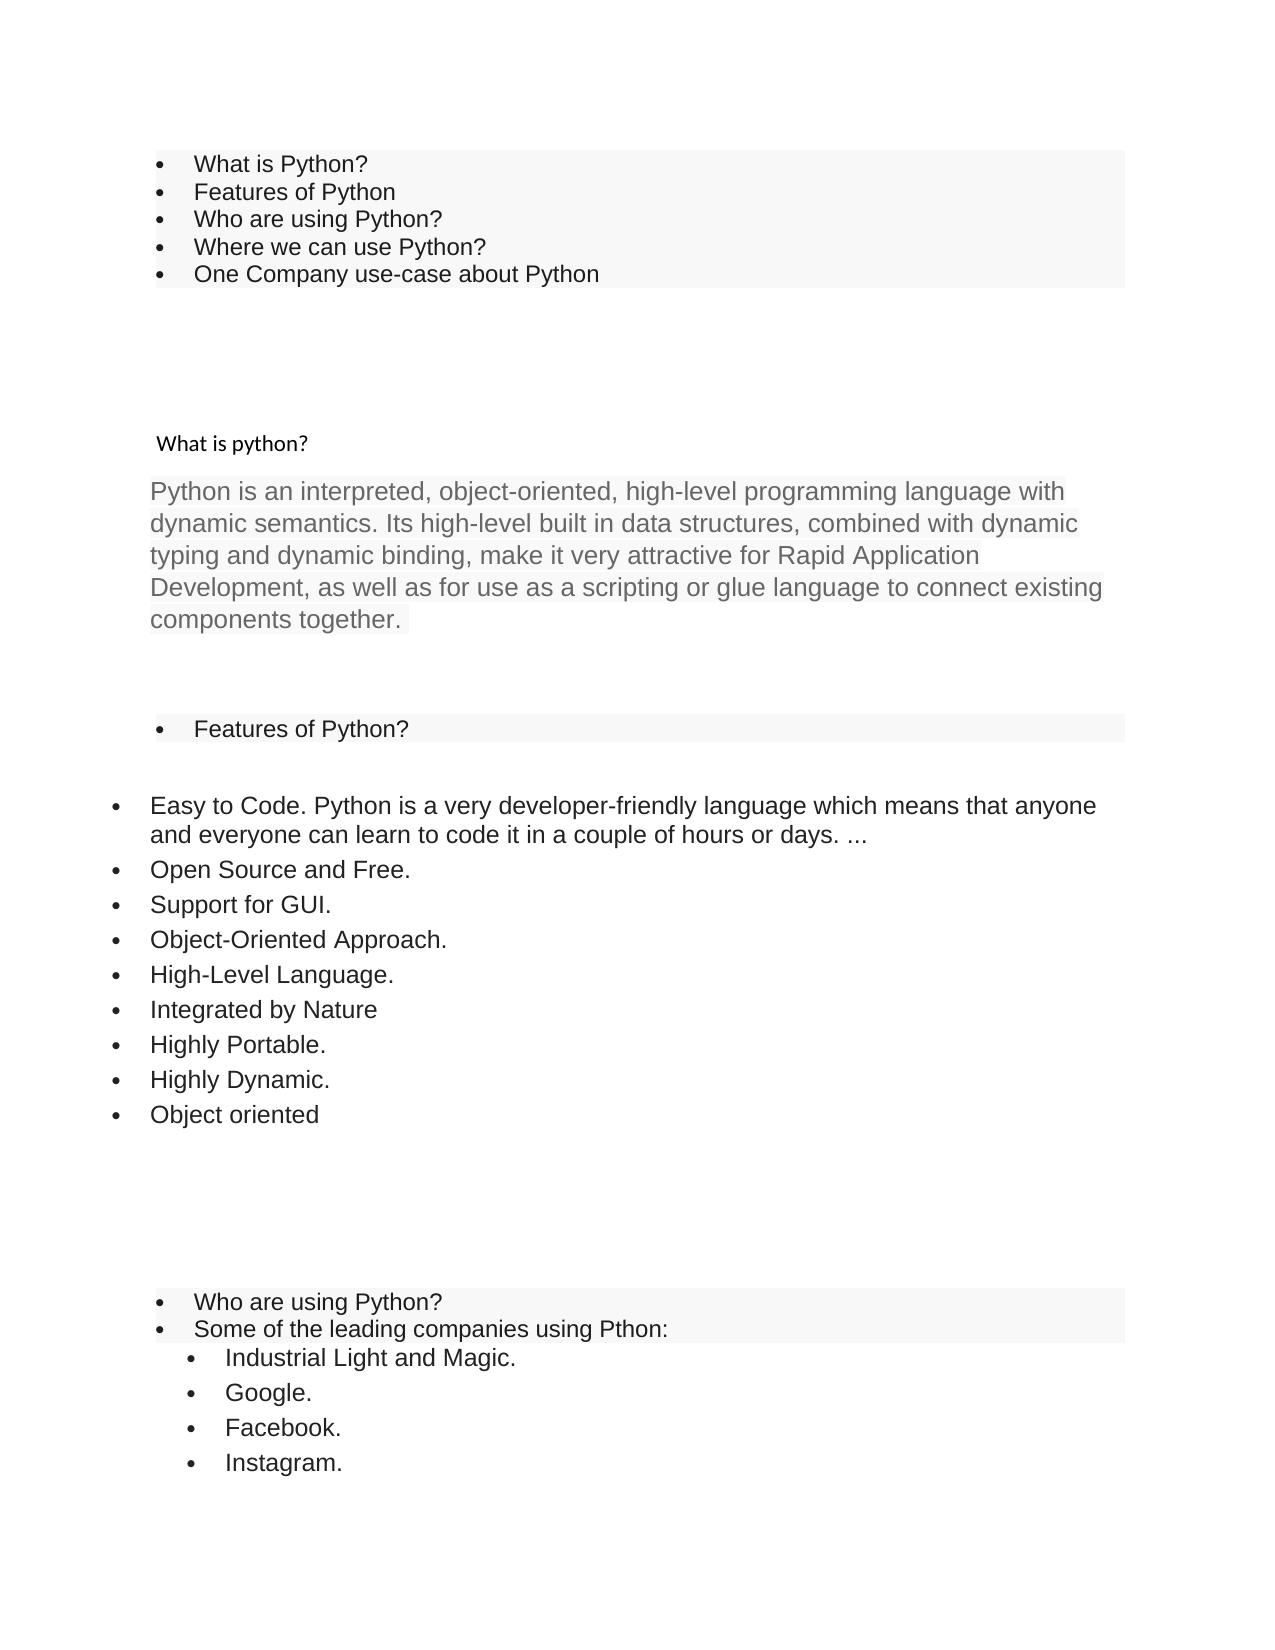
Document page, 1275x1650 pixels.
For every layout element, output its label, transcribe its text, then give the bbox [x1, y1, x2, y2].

list Highly Dynamic. [112, 1065, 1125, 1093]
list Support for GUI. [112, 890, 1125, 918]
list One Company use-case about Python [156, 260, 1125, 288]
list Who are using Python? [156, 1288, 1125, 1315]
text Python is an interpreted, object-oriented, high-level programming language with dynamic semantics. Its high-level built in data structures, combined with dynamic typing and dynamic binding, make it very attractive for Rapid Application Development, as well as for use as a scripting or glue language to connect existing components together. [150, 476, 1125, 634]
list Who are using Python? [156, 205, 1125, 233]
list Industrial Light and Magic. [187, 1343, 1125, 1372]
list High-Level Language. [112, 960, 1125, 988]
list Easy to Code. Python is a very developer-friendly language which means that anyone and everyone can learn to code it in a couple of hours or days. ... [112, 791, 1125, 848]
list Object oriented [112, 1100, 1125, 1128]
list Google. [187, 1378, 1125, 1407]
list Some of the leading companies using Pthon: [156, 1315, 1125, 1343]
list Instagram. [187, 1448, 1125, 1477]
list Features of Python? [156, 714, 1125, 742]
list What is Python? [156, 150, 1125, 178]
list Open Source and Free. [112, 855, 1125, 883]
list Features of Python [156, 178, 1125, 205]
list Facebook. [187, 1413, 1125, 1442]
list Object-Oriented Approach. [112, 925, 1125, 953]
text What is python? [150, 429, 1125, 457]
list Highly Portable. [112, 1030, 1125, 1058]
list Integrated by Nature [112, 995, 1125, 1023]
list Where we can use Python? [156, 233, 1125, 260]
